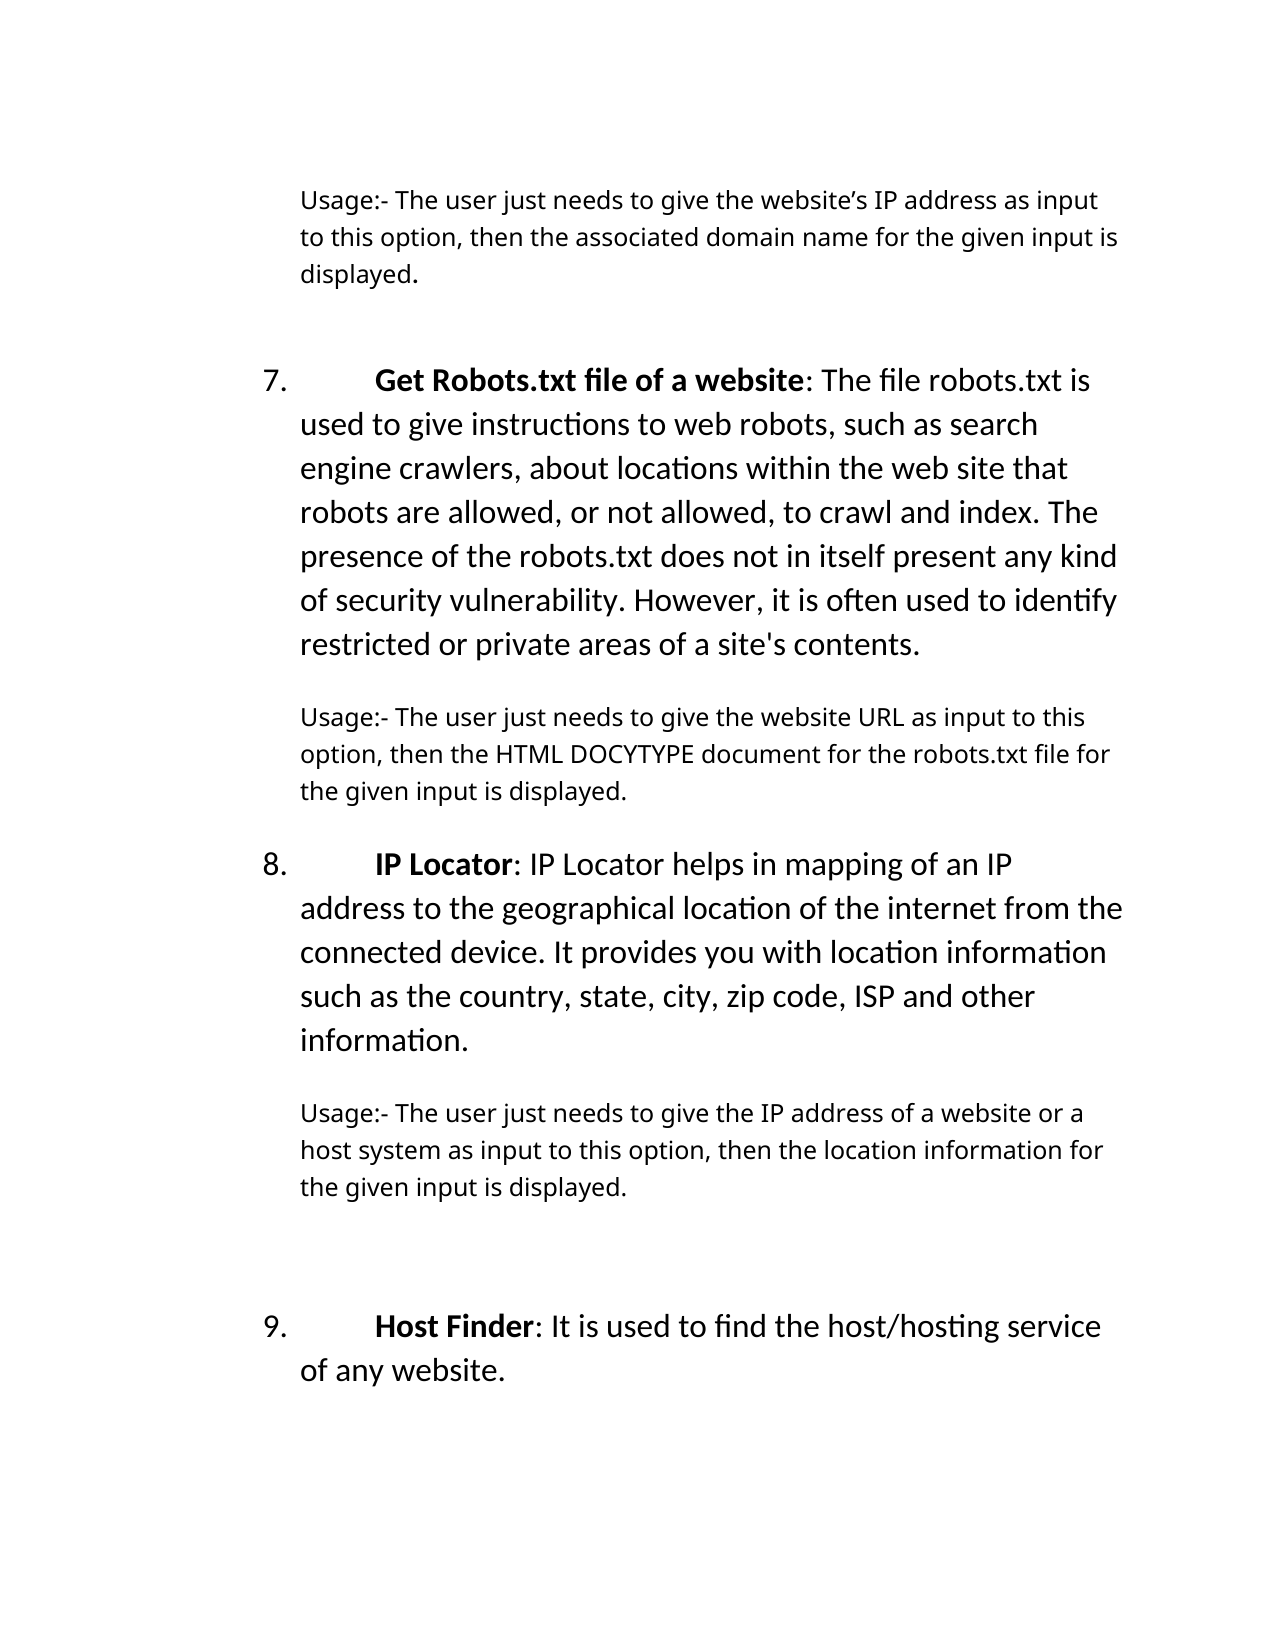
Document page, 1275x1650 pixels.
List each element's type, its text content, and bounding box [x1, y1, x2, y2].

list Get Robots.txt file of a website: The file robots.txt is used to give instructions to web robots, such as search engine crawlers, about locations within the web site that robots are allowed, or not allowed, to crawl and index. The presence of the robots.txt does not in itself present any kind of security vulnerability. However, it is often used to identify restricted or private areas of a site's contents. [262, 359, 1125, 663]
list Host Finder: It is used to find the host/hosting service of any website. [262, 1305, 1125, 1389]
list Usage:- The user just needs to give the website’s IP address as input to this option, then the associated domain name for the given input is displayed. [300, 183, 1125, 291]
list Usage:- The user just needs to give the website URL as input to this option, then the HTML DOCYTYPE document for the robots.txt file for the given input is displayed. [300, 700, 1125, 807]
list IP Locator: IP Locator helps in mapping of an IP address to the geographical location of the internet from the connected device. It provides you with location information such as the country, state, city, zip code, ISP and other information. [262, 843, 1125, 1059]
list Usage:- The user just needs to give the IP address of a website or a host system as input to this option, then the location information for the given input is displayed. [300, 1096, 1125, 1203]
